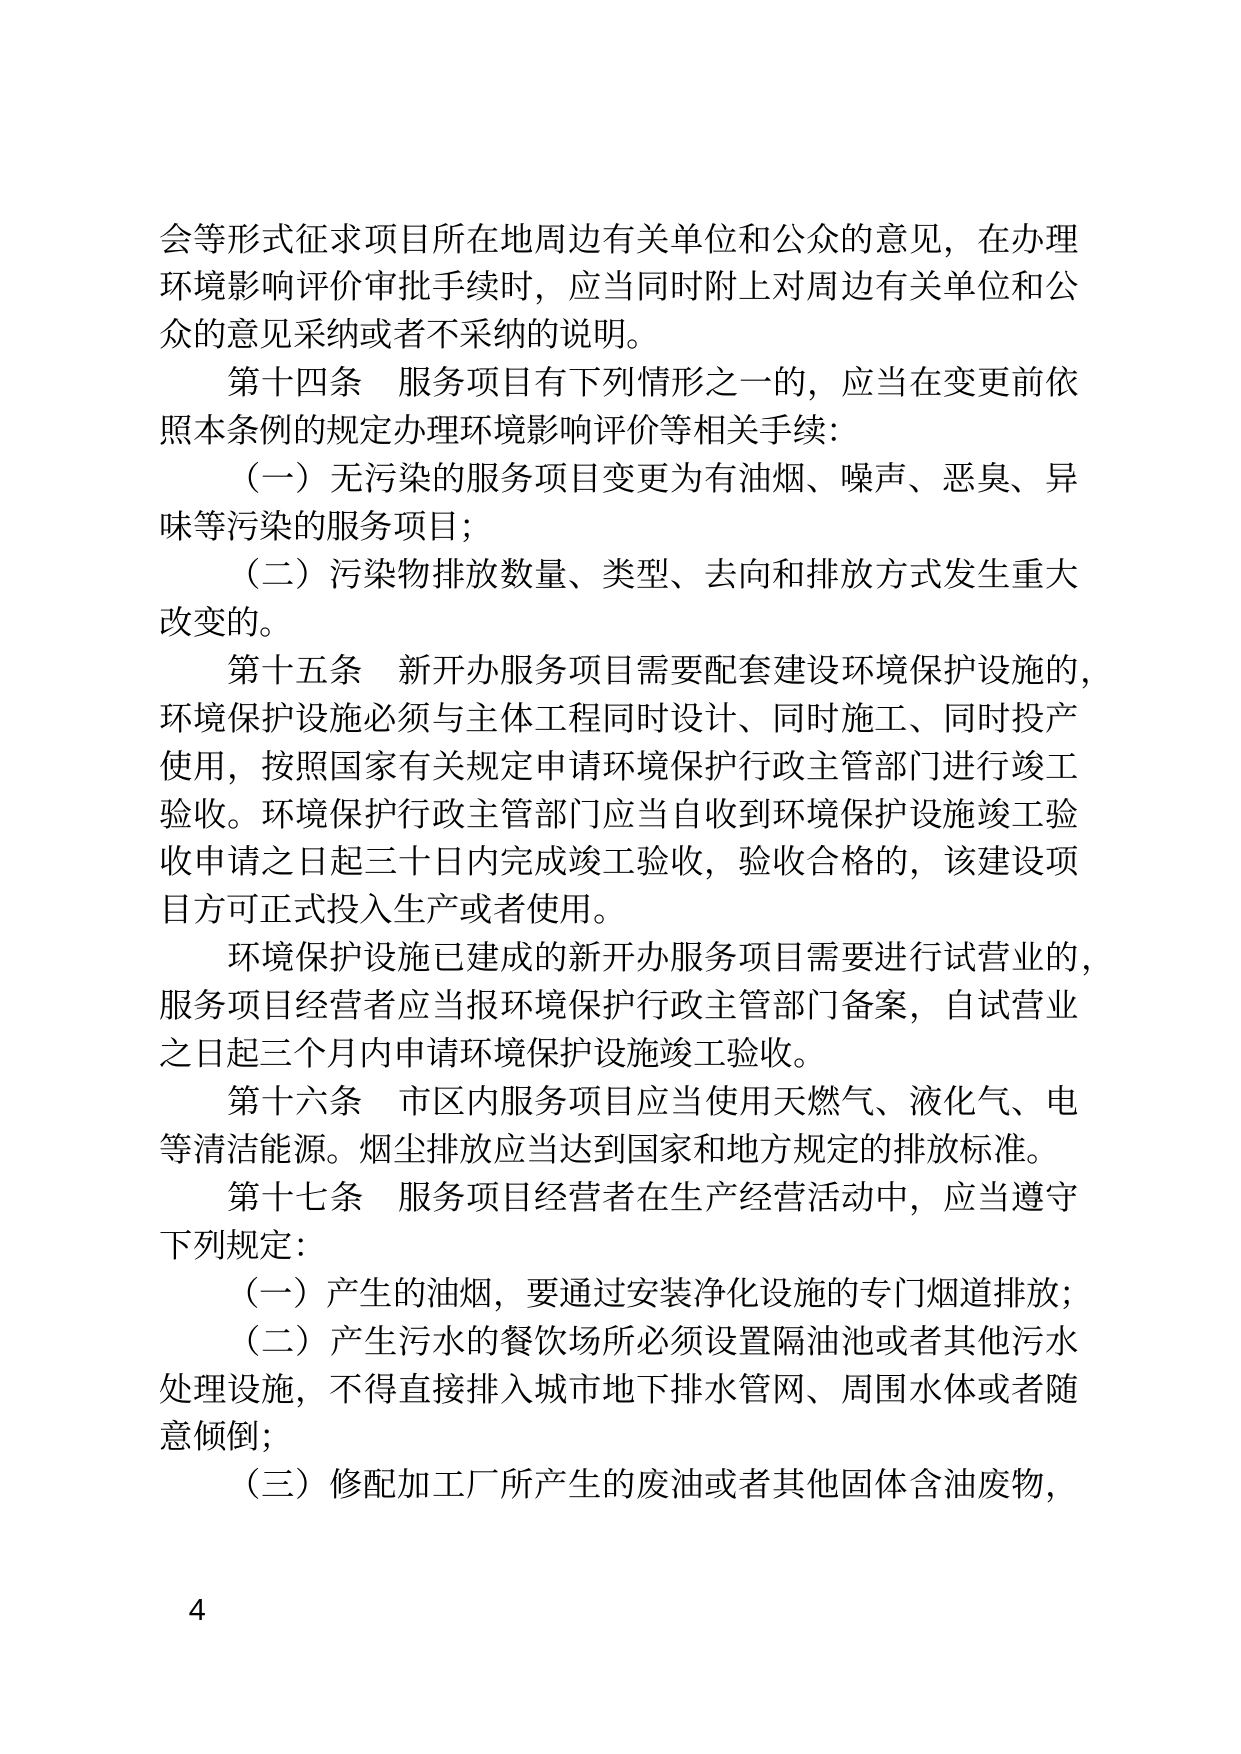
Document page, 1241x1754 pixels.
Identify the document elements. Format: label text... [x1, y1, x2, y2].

text （一）产生的油烟，要通过安装净化设施的专门烟道排放； [159, 1267, 1081, 1315]
text 环境保护设施已建成的新开办服务项目需要进行试营业的，服务项目经营者应当报环境保护行政主管部门备案，自试营业之日起三个月内申请环境保护设施竣工验收。 [159, 931, 1081, 1075]
text （二）产生污水的餐饮场所必须设置隔油池或者其他污水处理设施，不得直接排入城市地下排水管网、周围水体或者随意倾倒； [159, 1315, 1081, 1458]
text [159, 213, 1081, 356]
text 第十六条 市区内服务项目应当使用天燃气、液化气、电等清洁能源。烟尘排放应当达到国家和地方规定的排放标准。 [159, 1075, 1081, 1171]
text （二）污染物排放数量、类型、去向和排放方式发生重大改变的。 [159, 548, 1081, 644]
text 第十四条 服务项目有下列情形之一的，应当在变更前依照本条例的规定办理环境影响评价等相关手续： [159, 356, 1081, 452]
text （一）无污染的服务项目变更为有油烟、噪声、恶臭、异味等污染的服务项目； [159, 452, 1081, 548]
text 第十五条 新开办服务项目需要配套建设环境保护设施的，环境保护设施必须与主体工程同时设计、同时施工、同时投产使用，按照国家有关规定申请环境保护行政主管部门进行竣工验收。环境保护行政主管部门应当自收到环境保护设施竣工验收申请之日起三十日内完成竣工验收，验收合格的，该建设项目方可正式投入生产或者使用。 [159, 644, 1081, 931]
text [159, 1458, 1081, 1506]
text 第十七条 服务项目经营者在生产经营活动中，应当遵守下列规定： [159, 1171, 1081, 1267]
